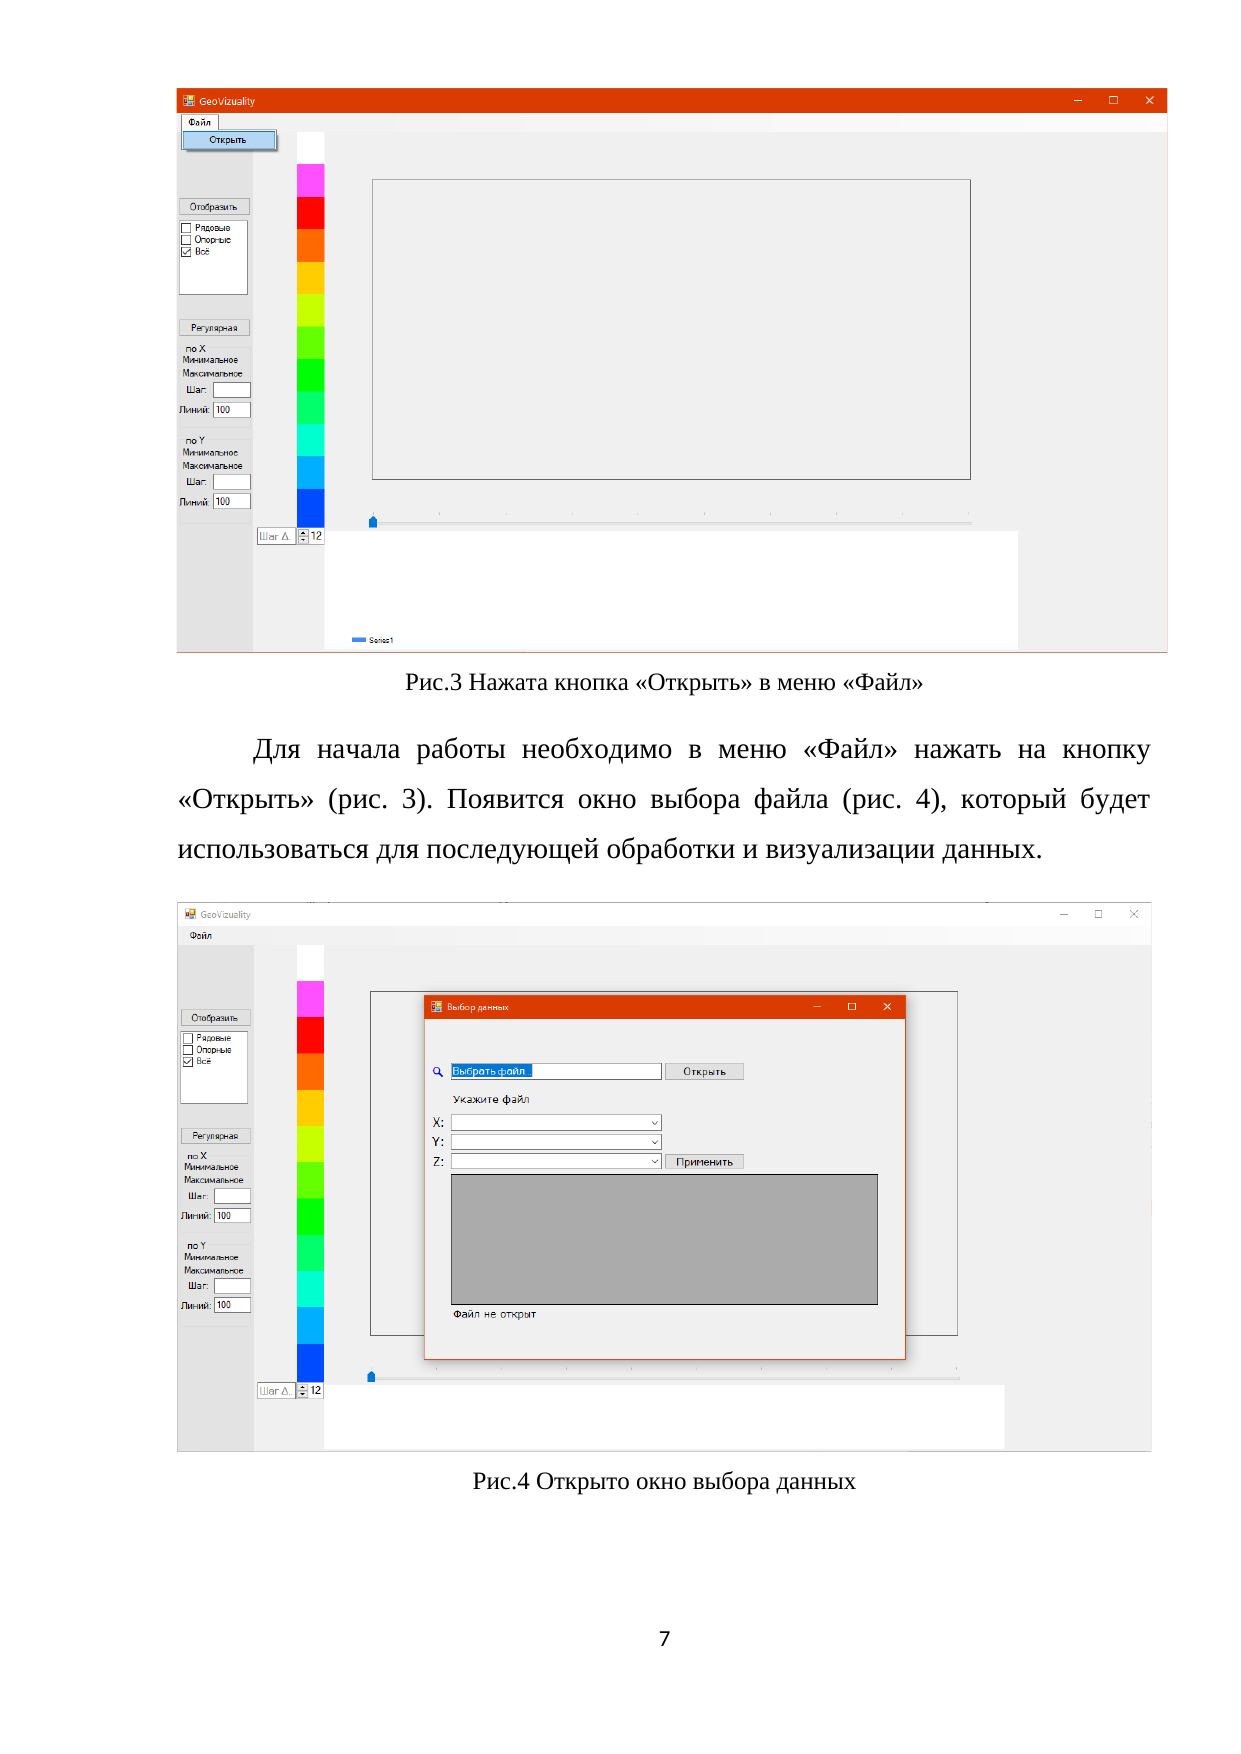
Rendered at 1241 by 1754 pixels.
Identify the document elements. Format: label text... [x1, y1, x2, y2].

picture [177, 902, 1152, 1452]
picture [176, 88, 1168, 653]
text Рис.4 Открыто окно выбора данных [177, 1452, 1152, 1494]
text Для начала работы необходимо в меню «Файл» нажать на кнопку «Открыть» (рис. 3). Появится окно выбора файла (рис. 4), который будет использоваться для последующей обработки и визуализации данных. [177, 731, 1152, 865]
text Рис.3 Нажата кнопка «Открыть» в меню «Файл» [177, 653, 1152, 696]
